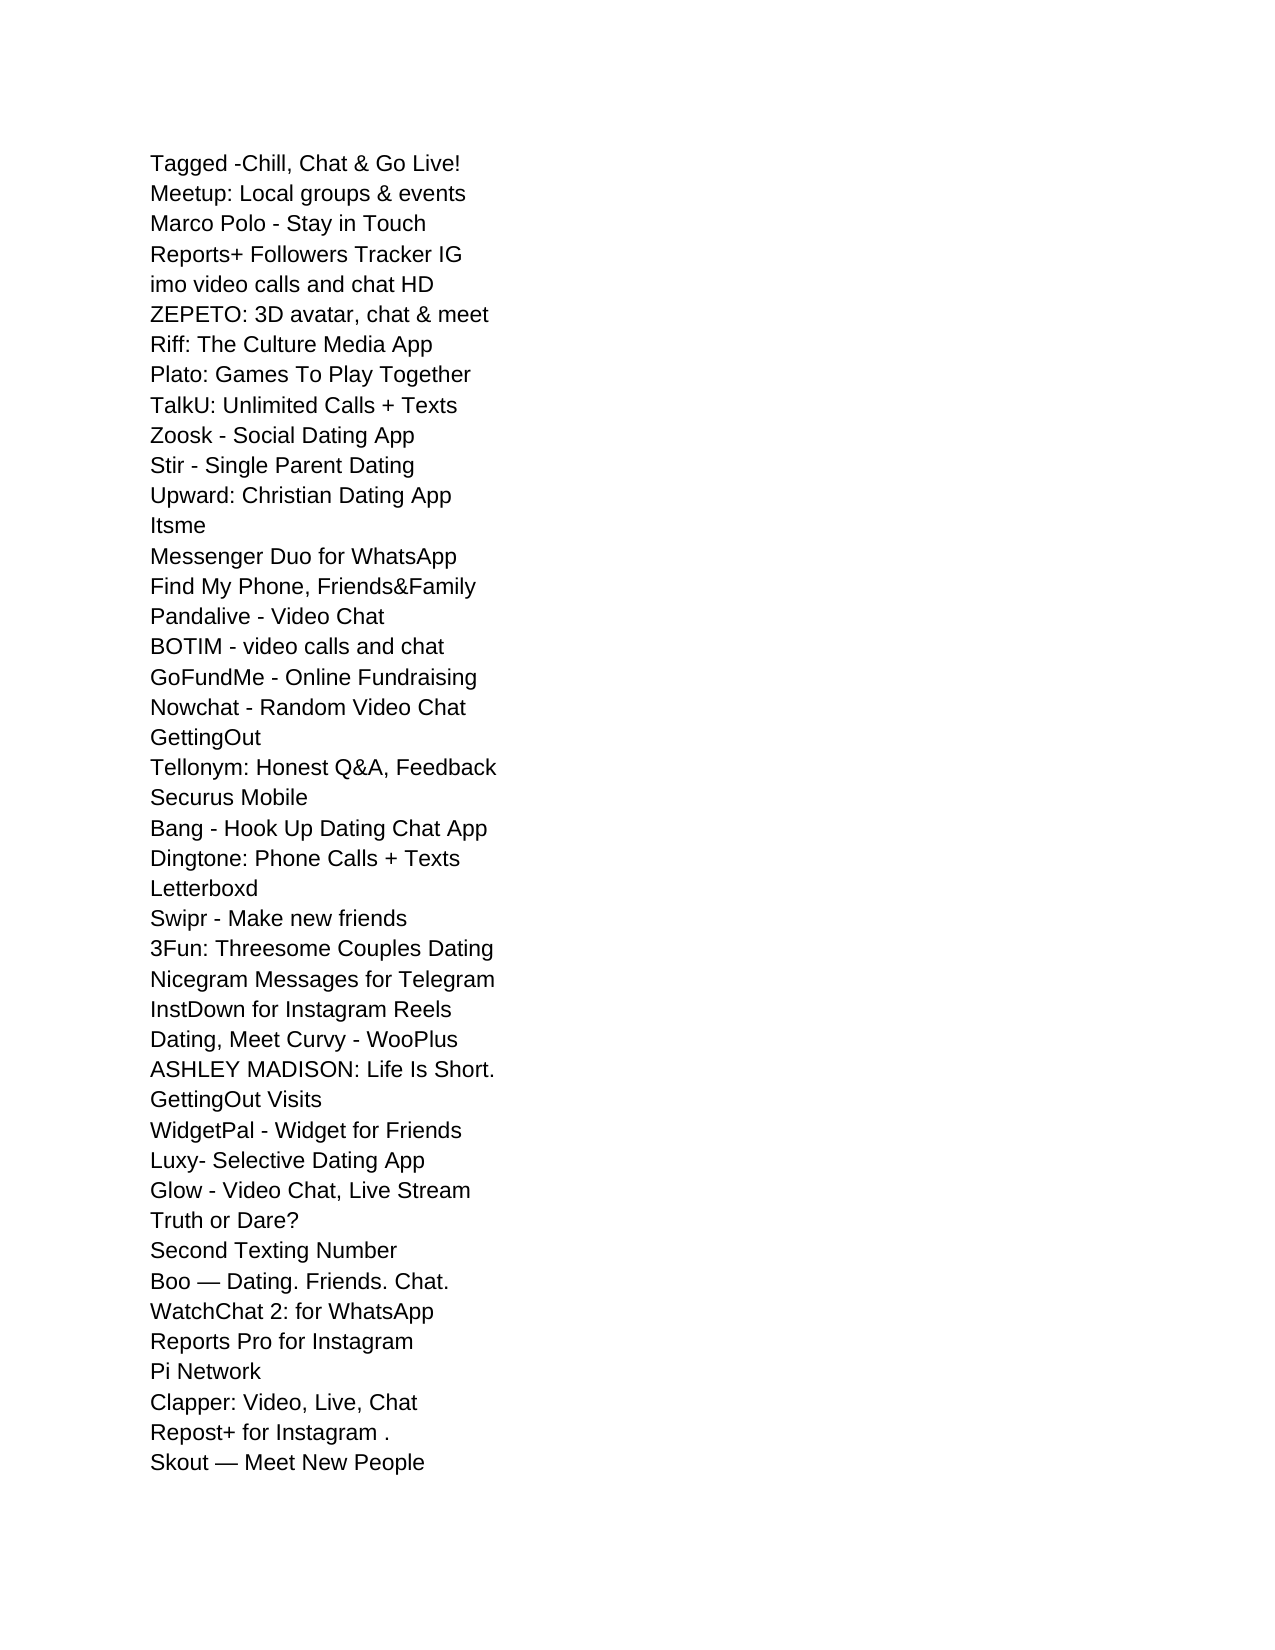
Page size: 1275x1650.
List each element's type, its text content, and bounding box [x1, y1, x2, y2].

text Nowchat - Random Video Chat [150, 694, 1125, 720]
text Meetup: Local groups & events [150, 180, 1125, 207]
text Marco Polo - Stay in Touch [150, 210, 1125, 237]
text Truth or Dare? [150, 1207, 1125, 1234]
text ASHLEY MADISON: Life Is Short. [150, 1056, 1125, 1083]
text Upward: Christian Dating App [150, 482, 1125, 509]
text ZEPETO: 3D avatar, chat & meet [150, 301, 1125, 327]
text Pandalive - Video Chat [150, 603, 1125, 629]
text Letterboxd [150, 875, 1125, 901]
text WatchChat 2: for WhatsApp [150, 1298, 1125, 1324]
text Luxy- Selective Dating App [150, 1147, 1125, 1173]
text InstDown for Instagram Reels [150, 996, 1125, 1022]
text Securus Mobile [150, 784, 1125, 811]
text 3Fun: Threesome Couples Dating [150, 935, 1125, 962]
text Tagged -Chill, Chat & Go Live! [150, 150, 1125, 176]
text Second Texting Number [150, 1237, 1125, 1264]
text Stir - Single Parent Dating [150, 452, 1125, 478]
text Swipr - Make new friends [150, 905, 1125, 932]
text BOTIM - video calls and chat [150, 633, 1125, 660]
text Plato: Games To Play Together [150, 361, 1125, 388]
text Repost+ for Instagram . [150, 1419, 1125, 1445]
text Zoosk - Social Dating App [150, 422, 1125, 448]
text Clapper: Video, Live, Chat [150, 1388, 1125, 1415]
text GettingOut [150, 724, 1125, 750]
text GoFundMe - Online Fundraising [150, 663, 1125, 690]
text Dating, Meet Curvy - WooPlus [150, 1026, 1125, 1052]
text Tellonym: Honest Q&A, Feedback [150, 754, 1125, 781]
text Dingtone: Phone Calls + Texts [150, 845, 1125, 871]
text Pi Network [150, 1358, 1125, 1385]
text Riff: The Culture Media App [150, 331, 1125, 358]
text Skout — Meet New People [150, 1449, 1125, 1475]
text Boo — Dating. Friends. Chat. [150, 1268, 1125, 1294]
text imo video calls and chat HD [150, 271, 1125, 297]
text Find My Phone, Friends&Family [150, 573, 1125, 599]
text Reports Pro for Instagram [150, 1328, 1125, 1354]
text TalkU: Unlimited Calls + Texts [150, 392, 1125, 418]
text Itsme­ [150, 512, 1125, 539]
text Bang - Hook Up Dating Chat App [150, 814, 1125, 841]
text Nicegram Messages for Telegram [150, 966, 1125, 992]
text Messenger Duo for WhatsApp [150, 543, 1125, 569]
text Glow - Video Chat, Live Stream [150, 1177, 1125, 1203]
text GettingOut Visits [150, 1086, 1125, 1113]
text WidgetPal - Widget for Friends [150, 1117, 1125, 1143]
text Reports+ Followers Tracker IG [150, 241, 1125, 267]
